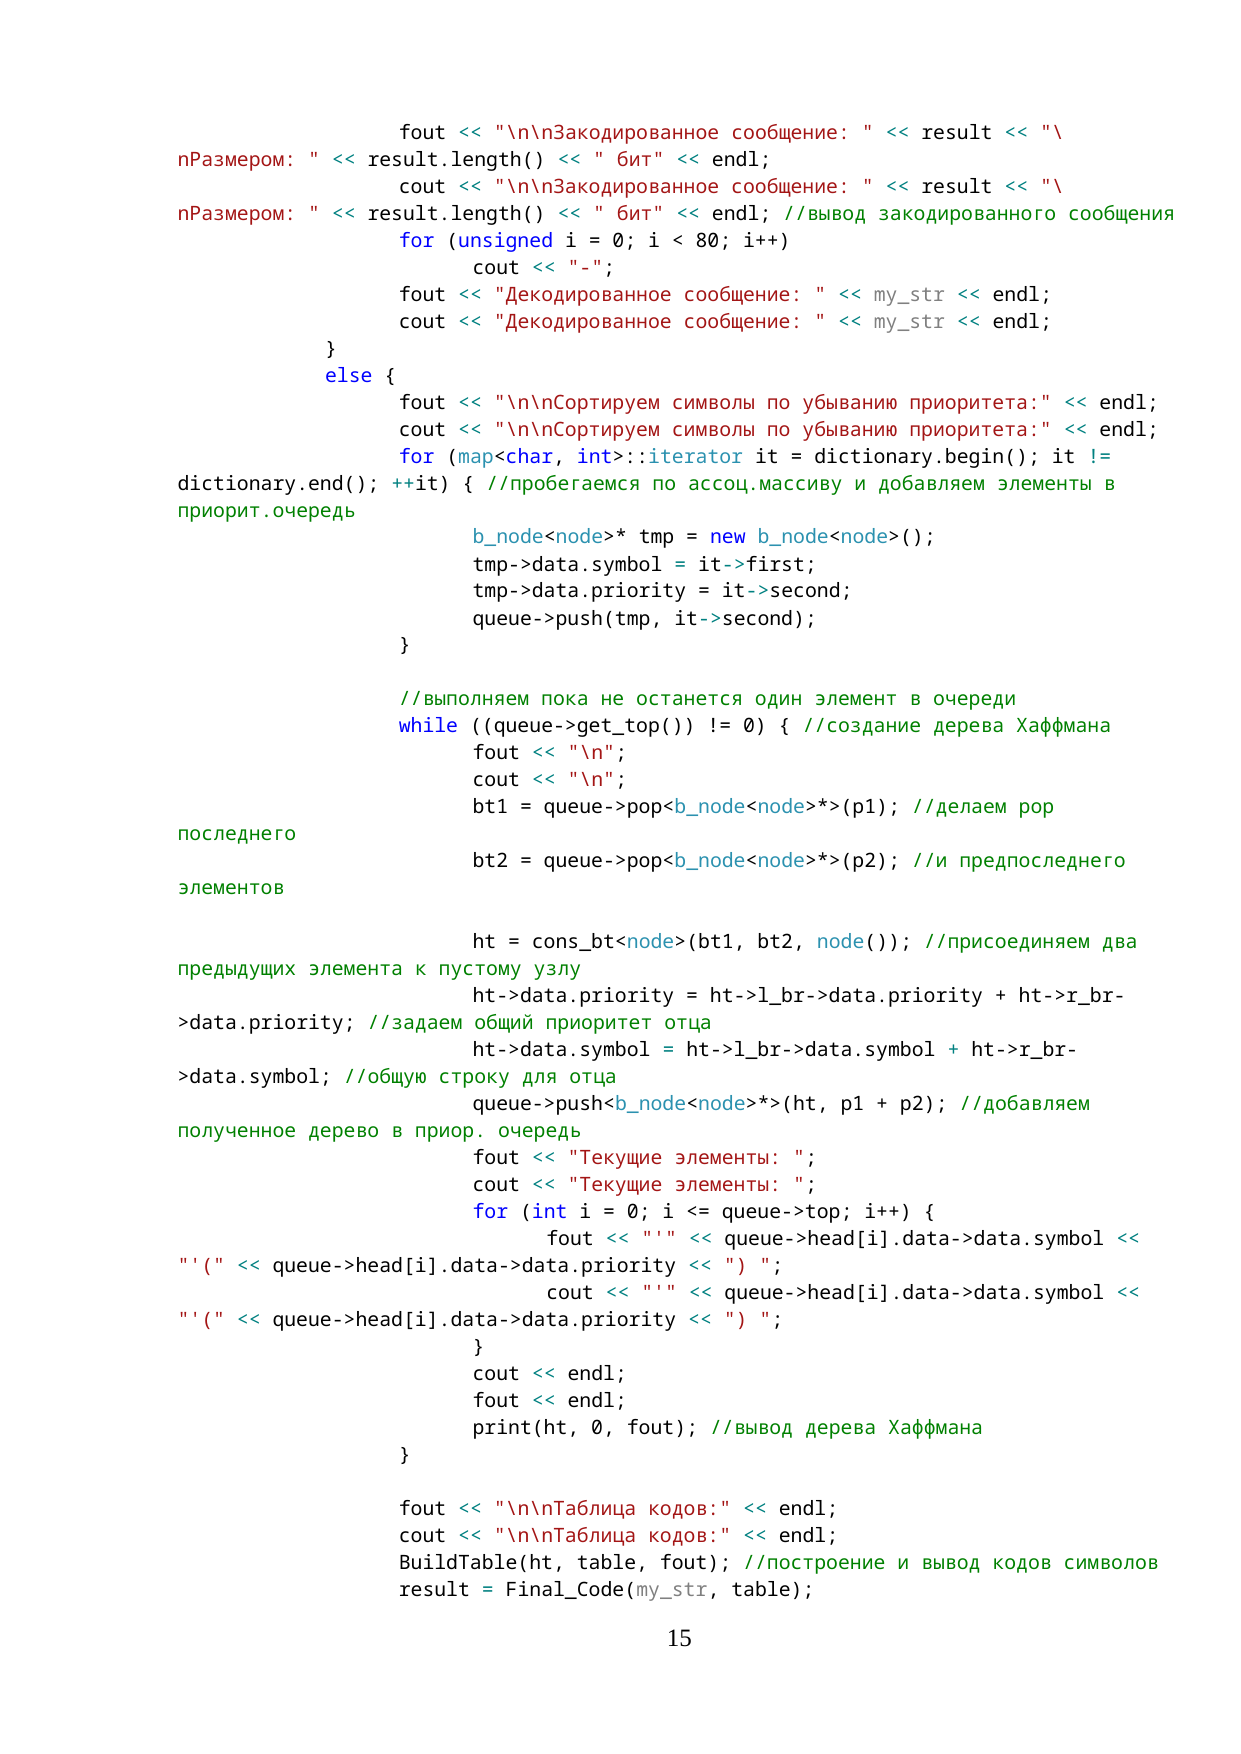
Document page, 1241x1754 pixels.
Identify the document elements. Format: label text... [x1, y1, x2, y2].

text ht = cons_bt<node>(bt1, bt2, node()); //присоединяем два предыдущих элемента к пустому узлу [177, 927, 1181, 981]
text while ((queue->get_top()) != 0) { //создание дерева Хаффмана [177, 712, 1181, 739]
text } [177, 1440, 1181, 1467]
text cout << "\n\nСортируем символы по убыванию приоритета:" << endl; [177, 415, 1181, 442]
text } [177, 334, 1181, 361]
text BuildTable(ht, table, fout); //построение и вывод кодов символов [177, 1548, 1181, 1575]
text cout << "\n"; [177, 766, 1181, 793]
text result = Final_Code(my_str, table); [177, 1575, 1181, 1602]
text cout << "'" << queue->head[i].data->data.symbol << "'(" << queue->head[i].data->data.priority << ") "; [177, 1278, 1181, 1332]
text else { [177, 361, 1181, 388]
text print(ht, 0, fout); //вывод дерева Хаффмана [177, 1413, 1181, 1440]
text bt1 = queue->pop<b_node<node>*>(p1); //делаем pop последнего [177, 793, 1181, 847]
text bt2 = queue->pop<b_node<node>*>(p2); //и предпоследнего элементов [177, 847, 1181, 901]
text fout << "\n"; [177, 739, 1181, 766]
text queue->push<b_node<node>*>(ht, p1 + p2); //добавляем полученное дерево в приор. очередь [177, 1089, 1181, 1143]
text for (int i = 0; i <= queue->top; i++) { [177, 1197, 1181, 1224]
text for (map<char, int>::iterator it = dictionary.begin(); it != dictionary.end(); ++it) { //пробегаемся по ассоц.массиву и добавляем элементы в приорит.очередь [177, 442, 1181, 523]
text ht->data.priority = ht->l_br->data.priority + ht->r_br->data.priority; //задаем общий приоритет отца [177, 981, 1181, 1035]
text cout << "\n\nТаблица кодов:" << endl; [177, 1521, 1181, 1548]
text fout << "Текущие элементы: "; [177, 1143, 1181, 1170]
text cout << endl; [177, 1359, 1181, 1386]
text cout << "\n\nЗакодированное сообщение: " << result << "\nРазмером: " << result.length() << " бит" << endl; //вывод закодированного сообщения [177, 172, 1181, 226]
text fout << "\n\nСортируем символы по убыванию приоритета:" << endl; [177, 388, 1181, 415]
text ht->data.symbol = ht->l_br->data.symbol + ht->r_br->data.symbol; //общую строку для отца [177, 1035, 1181, 1089]
text for (unsigned i = 0; i < 80; i++) [177, 226, 1181, 253]
text fout << "Декодированное сообщение: " << my_str << endl; [177, 280, 1181, 307]
text b_node<node>* tmp = new b_node<node>(); [177, 523, 1181, 550]
text fout << "\n\nТаблица кодов:" << endl; [177, 1494, 1181, 1521]
text cout << "Текущие элементы: "; [177, 1170, 1181, 1197]
text } [177, 631, 1181, 658]
text fout << endl; [177, 1386, 1181, 1413]
text cout << "Декодированное сообщение: " << my_str << endl; [177, 307, 1181, 334]
text cout << "-"; [177, 253, 1181, 280]
text } [177, 1332, 1181, 1359]
text queue->push(tmp, it->second); [177, 604, 1181, 631]
text tmp->data.symbol = it->first; [177, 550, 1181, 577]
text //выполняем пока не останется один элемент в очереди [177, 685, 1181, 712]
text tmp->data.priority = it->second; [177, 577, 1181, 604]
text fout << "\n\nЗакодированное сообщение: " << result << "\nРазмером: " << result.length() << " бит" << endl; [177, 118, 1181, 172]
text fout << "'" << queue->head[i].data->data.symbol << "'(" << queue->head[i].data->data.priority << ") "; [177, 1224, 1181, 1278]
